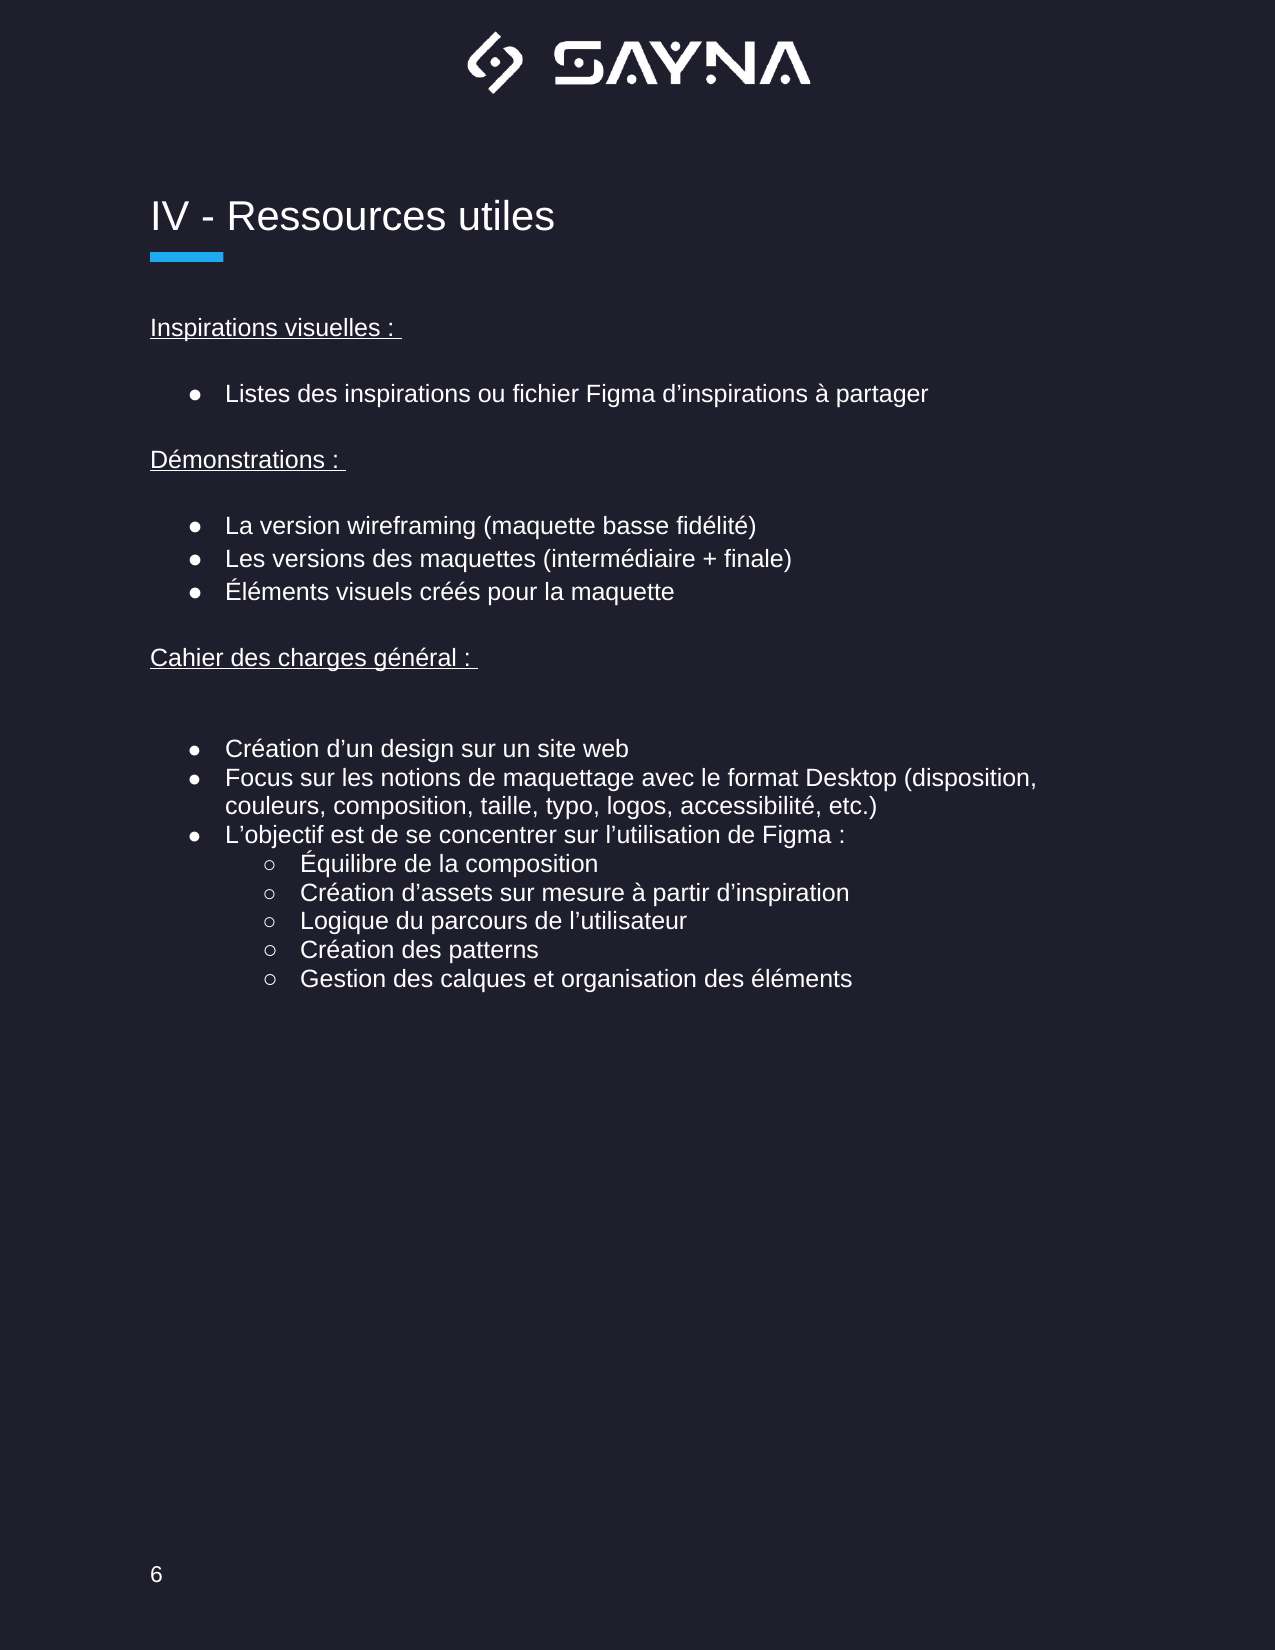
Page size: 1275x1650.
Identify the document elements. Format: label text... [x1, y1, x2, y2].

text Cahier des charges général : [150, 643, 1125, 671]
list La version wireframing (maquette basse fidélité) [187, 511, 1125, 539]
list L’objectif est de se concentrer sur l’utilisation de Figma : [187, 820, 1125, 849]
list Création d’un design sur un site web [187, 734, 1125, 762]
list Focus sur les notions de maquettage avec le format Desktop (disposition, couleurs, composition, taille, typo, logos, accessibilité, etc.) [187, 762, 1125, 820]
list Listes des inspirations ou fichier Figma d’inspirations à partager [187, 378, 1125, 407]
list Éléments visuels créés pour la maquette [187, 577, 1125, 605]
subtitle IV - Ressources utiles [150, 192, 1125, 239]
text Démonstrations : [150, 444, 1125, 473]
list Création des patterns [262, 935, 1125, 964]
list Logique du parcours de l’utilisateur [262, 906, 1125, 935]
list Équilibre de la composition [262, 849, 1125, 877]
list Gestion des calques et organisation des éléments [262, 964, 1125, 992]
text Inspirations visuelles : [150, 312, 1125, 341]
picture [150, 252, 224, 262]
picture [467, 27, 811, 98]
list Création d’assets sur mesure à partir d’inspiration [262, 877, 1125, 906]
list Les versions des maquettes (intermédiaire + finale) [187, 544, 1125, 572]
